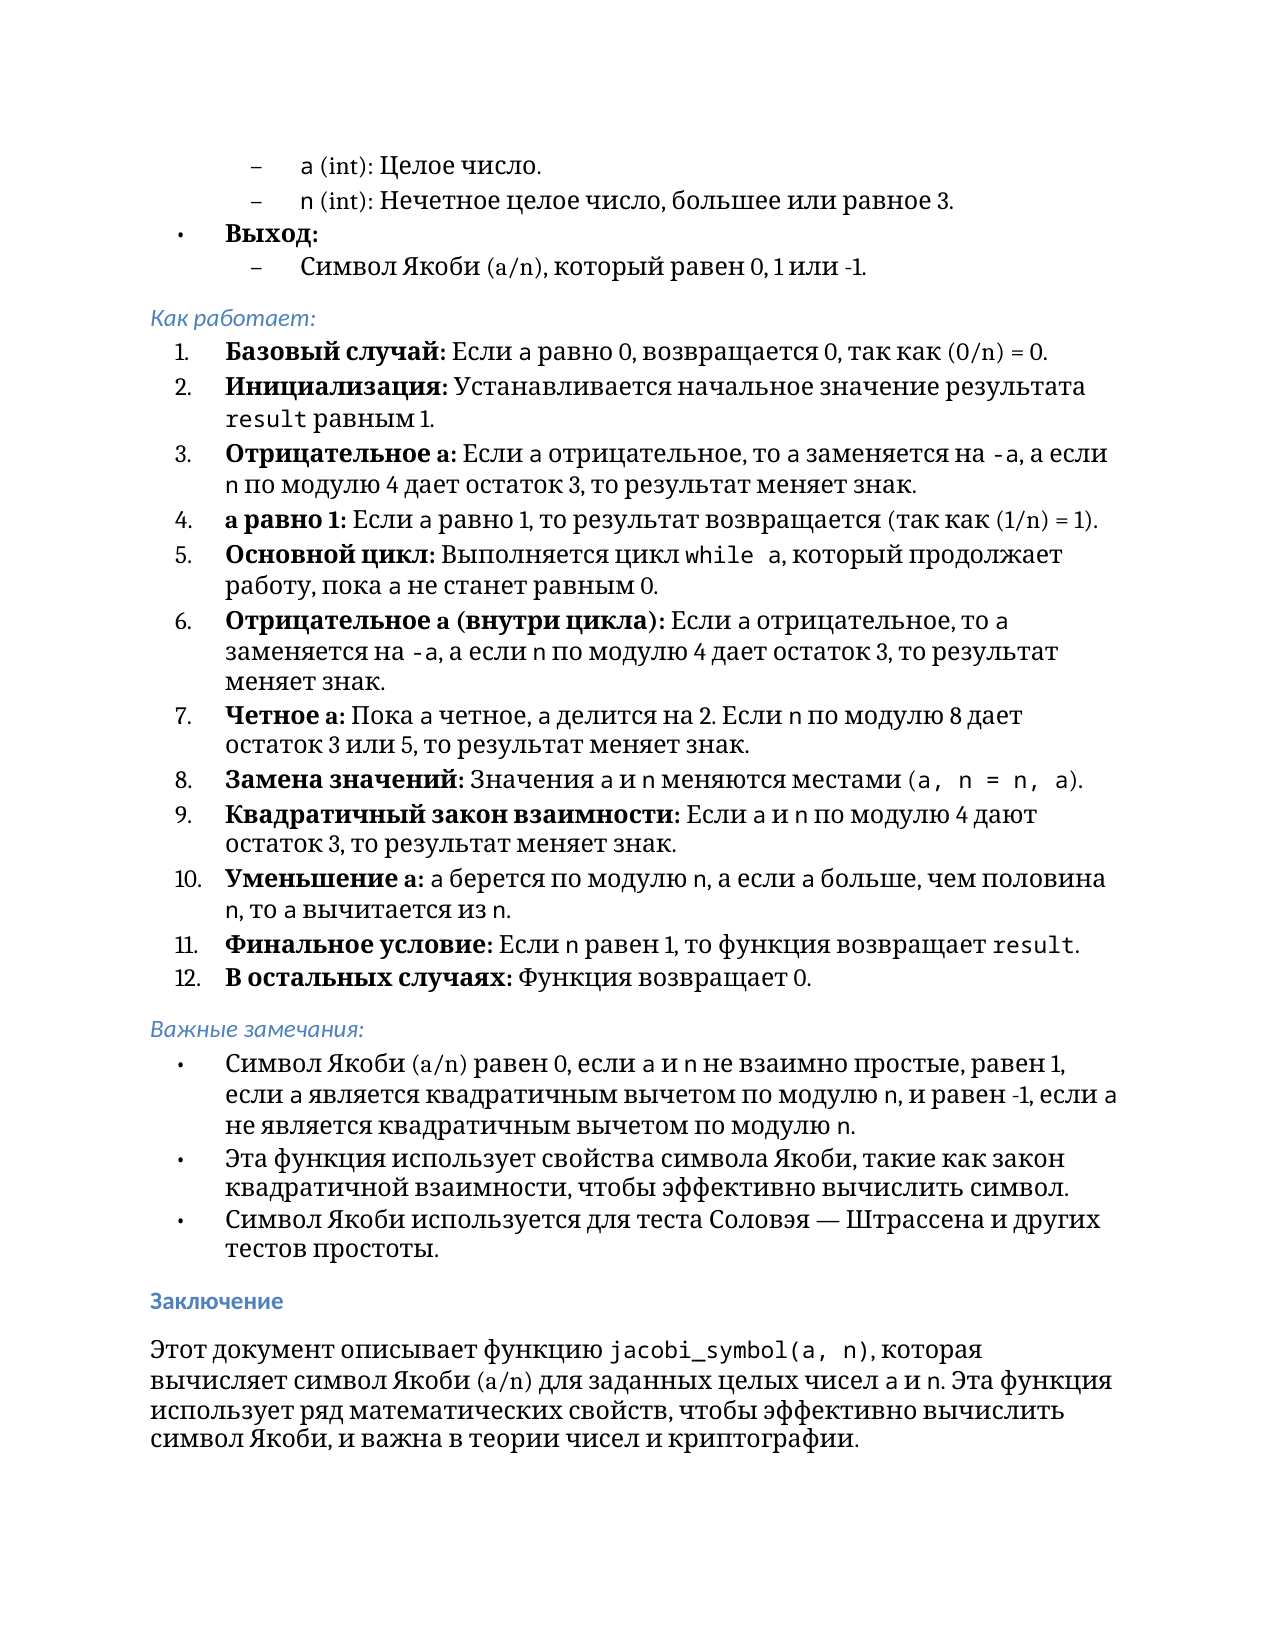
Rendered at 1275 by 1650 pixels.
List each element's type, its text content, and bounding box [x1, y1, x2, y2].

list Финальное условие: Если n равен 1, то функция возвращает result. [175, 929, 1125, 960]
list n (int): Нечетное целое число, большее или равное 3. [250, 185, 1125, 216]
list Инициализация: Устанавливается начальное значение результата result равным 1. [175, 371, 1125, 434]
list Эта функция использует свойства символа Якоби, такие как закон квадратичной взаимности, чтобы эффективно вычислить символ. [175, 1145, 1125, 1203]
subtitle Как работает: [150, 302, 1125, 333]
subtitle Заключение [150, 1285, 1125, 1315]
list a (int): Целое число. [250, 150, 1125, 181]
list Четное a: Пока a четное, a делится на 2. Если n по модулю 8 дает остаток 3 или 5, то результат меняет знак. [175, 700, 1125, 760]
subtitle Важные замечания: [150, 1013, 1125, 1044]
list Замена значений: Значения a и n меняются местами (a, n = n, a). [175, 764, 1125, 795]
list Выход: [175, 220, 1125, 249]
list Уменьшение a: a берется по модулю n, а если a больше, чем половина n, то a вычитается из n. [175, 863, 1125, 925]
list Отрицательное a (внутри цикла): Если a отрицательное, то a заменяется на -a, а если n по модулю 4 дает остаток 3, то результат меняет знак. [175, 605, 1125, 696]
list Базовый случай: Если a равно 0, возвращается 0, так как (0/n) = 0. [175, 336, 1125, 368]
list a равно 1: Если a равно 1, то результат возвращается (так как (1/n) = 1). [175, 504, 1125, 535]
list Символ Якоби используется для теста Соловэя — Штрассена и других тестов простоты. [175, 1206, 1125, 1264]
list В остальных случаях: Функция возвращает 0. [175, 964, 1125, 993]
list Отрицательное a: Если a отрицательное, то a заменяется на -a, а если n по модулю 4 дает остаток 3, то результат меняет знак. [175, 438, 1125, 500]
list Символ Якоби (a/n), который равен 0, 1 или -1. [250, 252, 1125, 281]
list Символ Якоби (a/n) равен 0, если a и n не взаимно простые, равен 1, если a является квадратичным вычетом по модулю n, и равен -1, если a не является квадратичным вычетом по модулю n. [175, 1048, 1125, 1141]
list Основной цикл: Выполняется цикл while a, который продолжает работу, пока a не станет равным 0. [175, 539, 1125, 601]
list Квадратичный закон взаимности: Если a и n по модулю 4 дают остаток 3, то результат меняет знак. [175, 799, 1125, 859]
